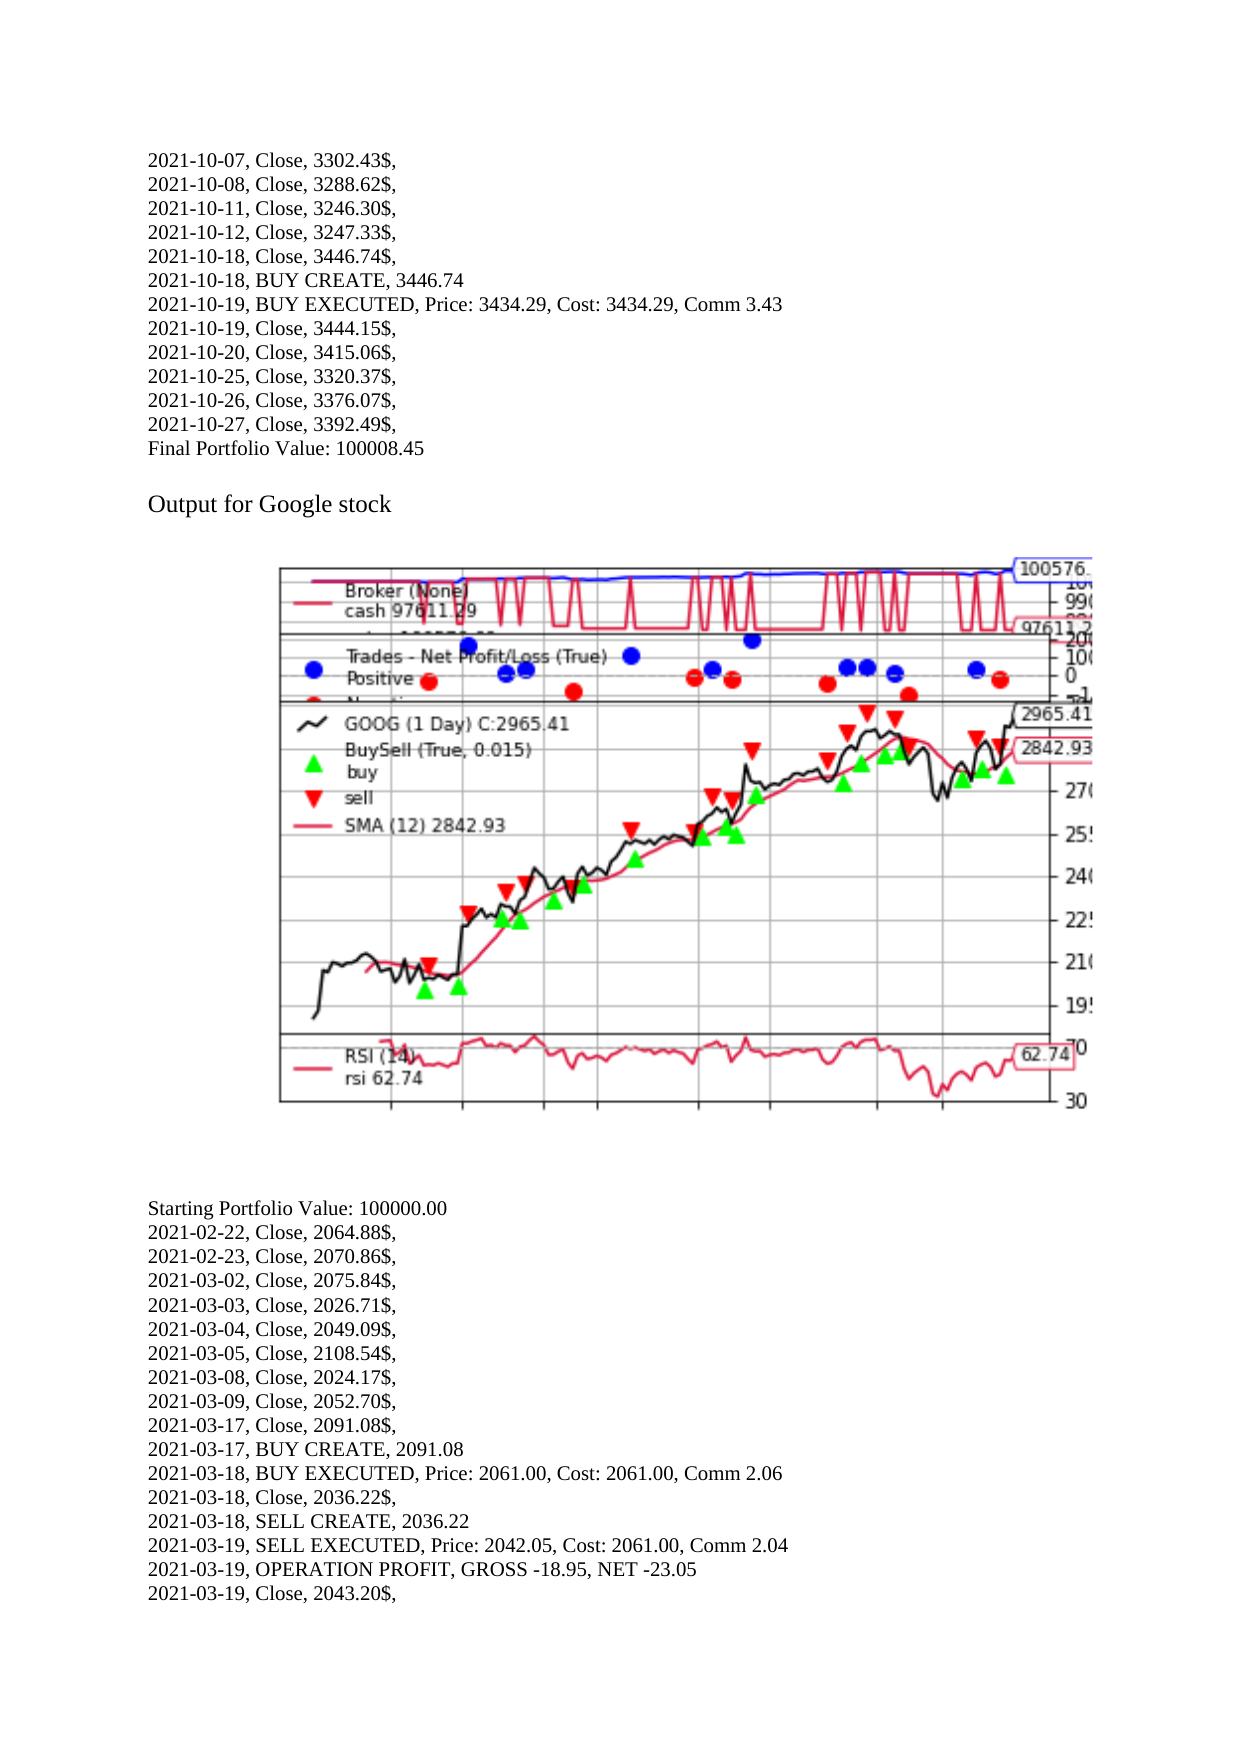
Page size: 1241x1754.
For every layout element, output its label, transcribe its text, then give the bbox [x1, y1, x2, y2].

text 2021-03-09, Close, 2052.70$, [148, 1389, 1093, 1413]
text 2021-10-11, Close, 3246.30$, [148, 196, 1093, 220]
text 2021-03-17, BUY CREATE, 2091.08 [148, 1437, 1093, 1461]
text 2021-03-05, Close, 2108.54$, [148, 1341, 1093, 1365]
text 2021-03-08, Close, 2024.17$, [148, 1365, 1093, 1389]
picture [237, 557, 1093, 1129]
text 2021-10-18, BUY CREATE, 3446.74 [148, 268, 1093, 292]
text 2021-10-19, Close, 3444.15$, [148, 316, 1093, 340]
text 2021-03-19, Close, 2043.20$, [148, 1581, 1093, 1605]
text 2021-03-18, SELL CREATE, 2036.22 [148, 1509, 1093, 1533]
text Final Portfolio Value: 100008.45 [148, 436, 1093, 460]
text Starting Portfolio Value: 100000.00 [148, 1196, 1093, 1220]
text 2021-10-18, Close, 3446.74$, [148, 244, 1093, 268]
text 2021-10-08, Close, 3288.62$, [148, 172, 1093, 196]
text 2021-03-04, Close, 2049.09$, [148, 1317, 1093, 1341]
text 2021-10-27, Close, 3392.49$, [148, 412, 1093, 436]
text 2021-10-19, BUY EXECUTED, Price: 3434.29, Cost: 3434.29, Comm 3.43 [148, 292, 1093, 316]
text 2021-10-26, Close, 3376.07$, [148, 388, 1093, 412]
text 2021-03-19, SELL EXECUTED, Price: 2042.05, Cost: 2061.00, Comm 2.04 [148, 1533, 1093, 1557]
text 2021-03-19, OPERATION PROFIT, GROSS -18.95, NET -23.05 [148, 1557, 1093, 1581]
text 2021-03-17, Close, 2091.08$, [148, 1413, 1093, 1437]
text 2021-02-23, Close, 2070.86$, [148, 1244, 1093, 1268]
text 2021-02-22, Close, 2064.88$, [148, 1220, 1093, 1244]
text 2021-10-07, Close, 3302.43$, [148, 148, 1093, 172]
text 2021-03-02, Close, 2075.84$, [148, 1268, 1093, 1292]
text 2021-10-20, Close, 3415.06$, [148, 340, 1093, 364]
text 2021-03-18, BUY EXECUTED, Price: 2061.00, Cost: 2061.00, Comm 2.06 [148, 1461, 1093, 1485]
subtitle Output for Google stock [148, 489, 1093, 517]
text 2021-10-25, Close, 3320.37$, [148, 364, 1093, 388]
text 2021-10-12, Close, 3247.33$, [148, 220, 1093, 244]
text 2021-03-18, Close, 2036.22$, [148, 1485, 1093, 1509]
text 2021-03-03, Close, 2026.71$, [148, 1292, 1093, 1317]
